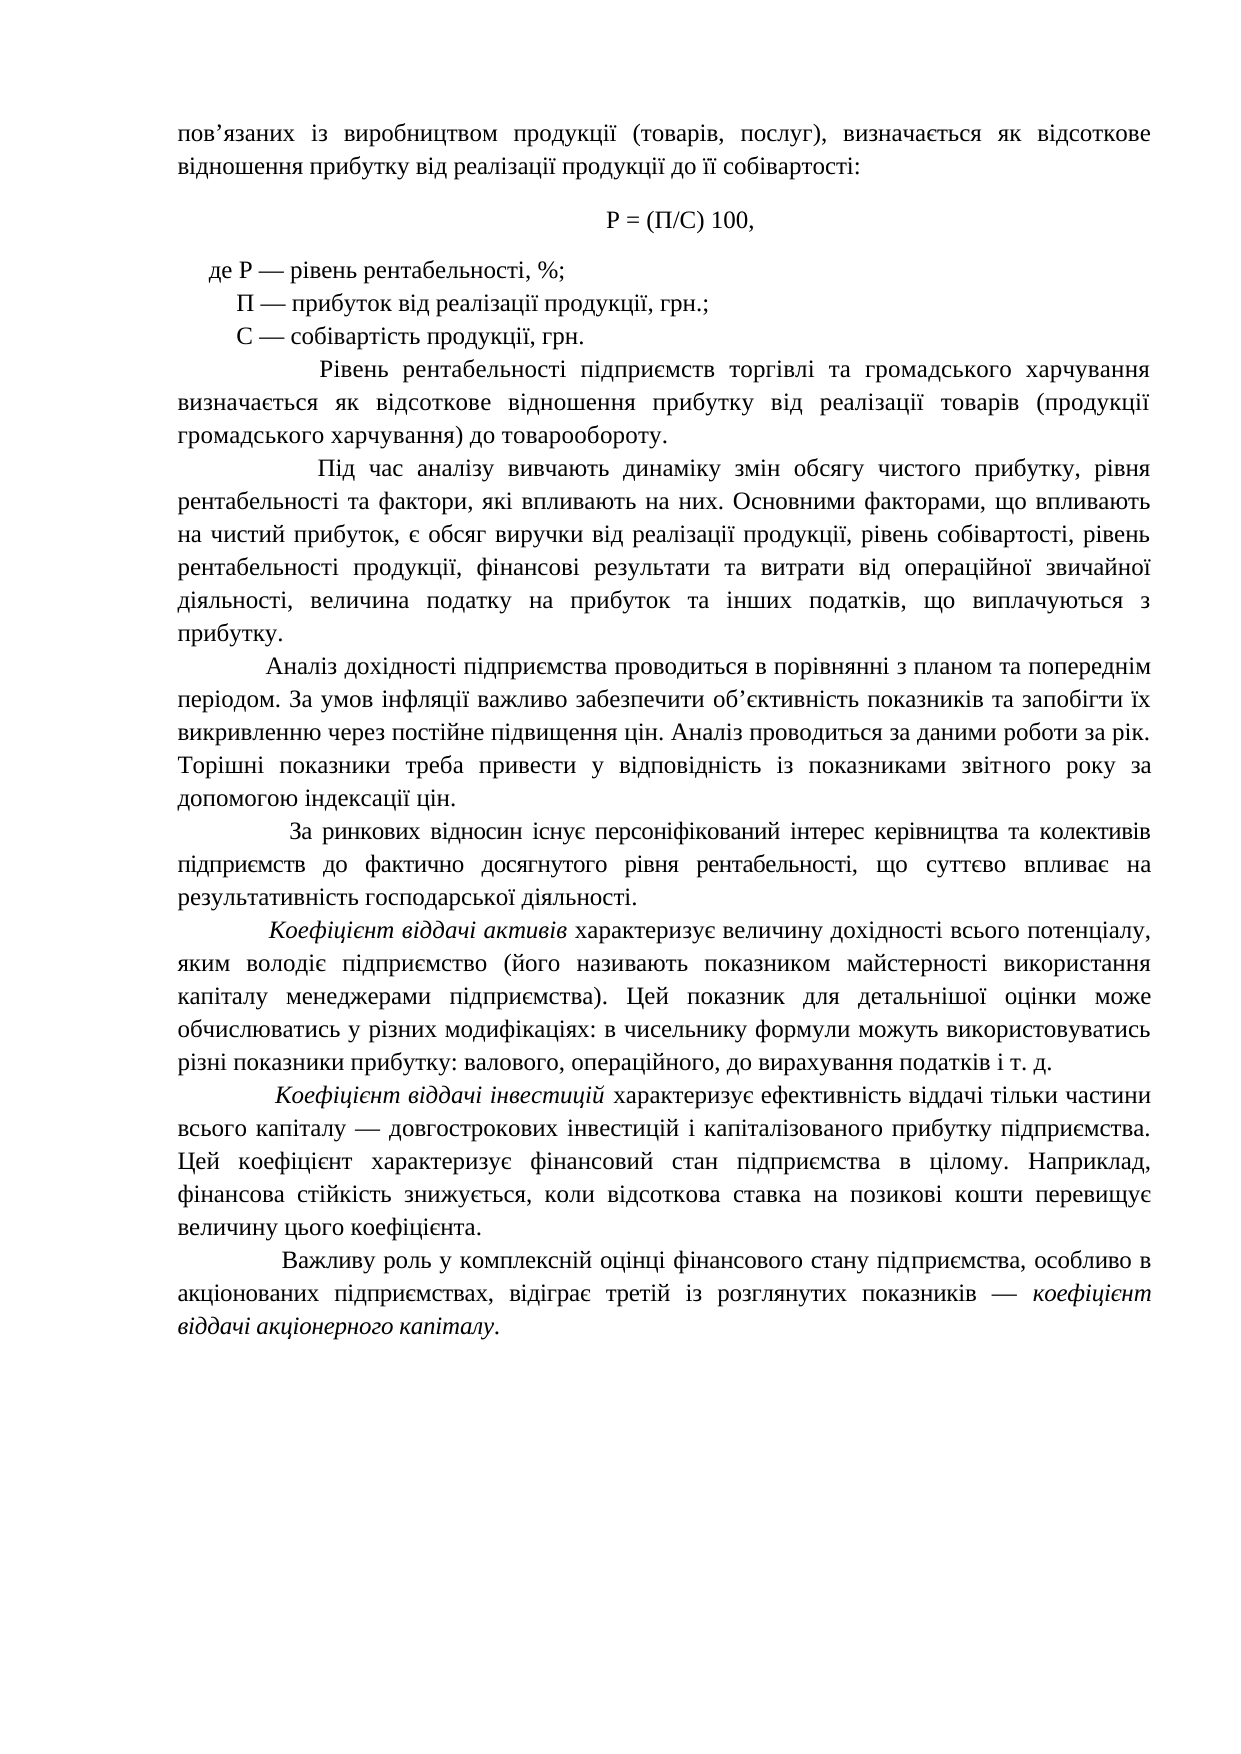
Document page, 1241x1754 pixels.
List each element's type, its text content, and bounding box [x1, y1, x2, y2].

text Аналіз дохідності підприємства проводиться в порівнянні з планом та попереднім періодом. За умов інфляції важливо забезпечити об’єктивність показників та запобігти їх викривленню через постійне підвищення цін. Аналіз проводиться за даними роботи за рік. Торішні показники треба привести у відповідність із показниками звітного року за допомогою індексації цін. [177, 651, 1152, 812]
text П — прибуток від реалізації продукції, грн.; [177, 288, 1152, 316]
text Рівень рентабельності підприємств торгівлі та громадського харчування визначається як відсоткове відношення прибутку від реалізації товарів (продукції громадського харчування) до товарообороту. [177, 354, 1152, 448]
text Під час аналізу вивчають динаміку змін обсягу чистого прибутку, рівня рентабельності та фактори, які впливають на них. Основними факторами, що впливають на чистий прибуток, є обсяг виручки від реалізації продукції, рівень собівартості, рівень рентабельності продукції, фінансові результати та витрати від операційної звичайної діяльності, величина податку на прибуток та інших податків, що виплачуються з прибутку. [177, 453, 1152, 647]
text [177, 118, 1152, 180]
text Важливу роль у комплексній оцінці фінансового стану підприємства, особливо в акціонованих підприємствах, відіграє третій із розглянутих показників — коефіцієнт віддачі акціонерного капіталу. [177, 1245, 1152, 1340]
text С — собівартість продукції, грн. [177, 321, 1152, 349]
text За ринкових відносин існує персоніфікований інтерес керівництва та колективів підприємств до фактично досягнутого рівня рентабельності, що суттєво впливає на результативність господарської діяльності. [177, 816, 1152, 911]
text Р = (П/С) 100, [177, 205, 1152, 234]
text де Р — рівень рентабельності, %; [177, 255, 1152, 283]
text Коефіцієнт віддачі інвестицій характеризує ефективність віддачі тільки частини всього капіталу — довгострокових інвестицій і капіталізованого прибутку підприємства. Цей коефіцієнт характеризує фінансовий стан підприємства в цілому. Наприклад, фінансова стійкість знижується, коли відсоткова ставка на позикові кошти перевищує величину цього коефіцієнта. [177, 1080, 1152, 1241]
text Коефіцієнт віддачі активів характеризує величину дохідності всього потенціалу, яким володіє підприємство (його називають показником майстерності використання капіталу менеджерами підприємства). Цей показник для детальнішої оцінки може обчислюватись у різних модифікаціях: в чисельнику формули можуть використовуватись різні показники прибутку: валового, операційного, до вирахування податків і т. д. [177, 915, 1152, 1076]
